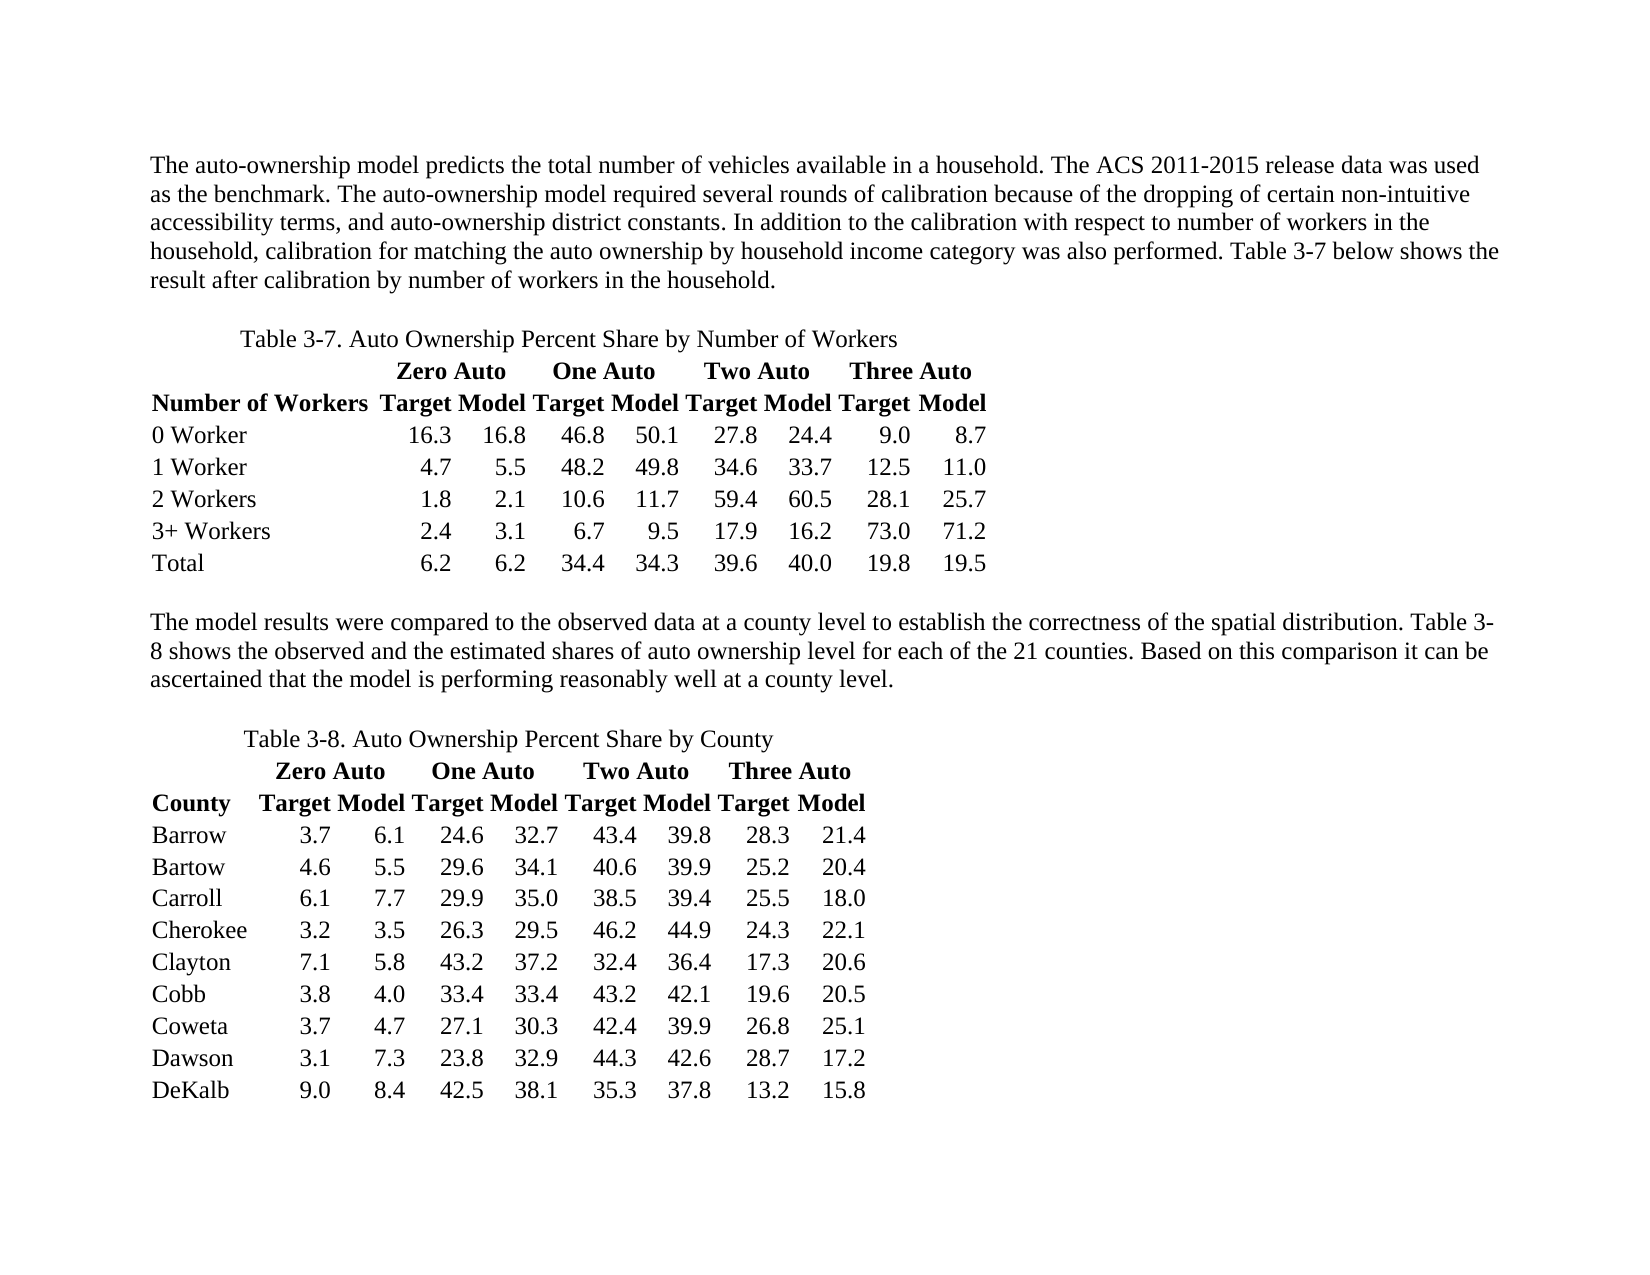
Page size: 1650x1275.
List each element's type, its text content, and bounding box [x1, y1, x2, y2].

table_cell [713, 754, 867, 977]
text The model results were compared to the observed data at a county level to establish the correctness of the spatial distribution. Table 3-8 shows the observed and the estimated shares of auto ownership level for each of the 21 counties. Based on this comparison it can be ascertained that the model is performing reasonably well at a county level. [150, 607, 1500, 693]
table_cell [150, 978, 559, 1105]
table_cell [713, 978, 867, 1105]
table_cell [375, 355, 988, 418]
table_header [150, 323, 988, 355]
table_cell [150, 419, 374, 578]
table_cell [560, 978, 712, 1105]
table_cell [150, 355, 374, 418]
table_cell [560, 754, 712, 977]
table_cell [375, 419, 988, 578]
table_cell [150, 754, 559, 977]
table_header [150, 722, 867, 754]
text The auto-ownership model predicts the total number of vehicles available in a household. The ACS 2011-2015 release data was used as the benchmark. The auto-ownership model required several rounds of calibration because of the dropping of certain non-intuitive accessibility terms, and auto-ownership district constants. In addition to the calibration with respect to number of workers in the household, calibration for matching the auto ownership by household income category was also performed. Table 3-7 below shows the result after calibration by number of workers in the household. [150, 150, 1500, 294]
